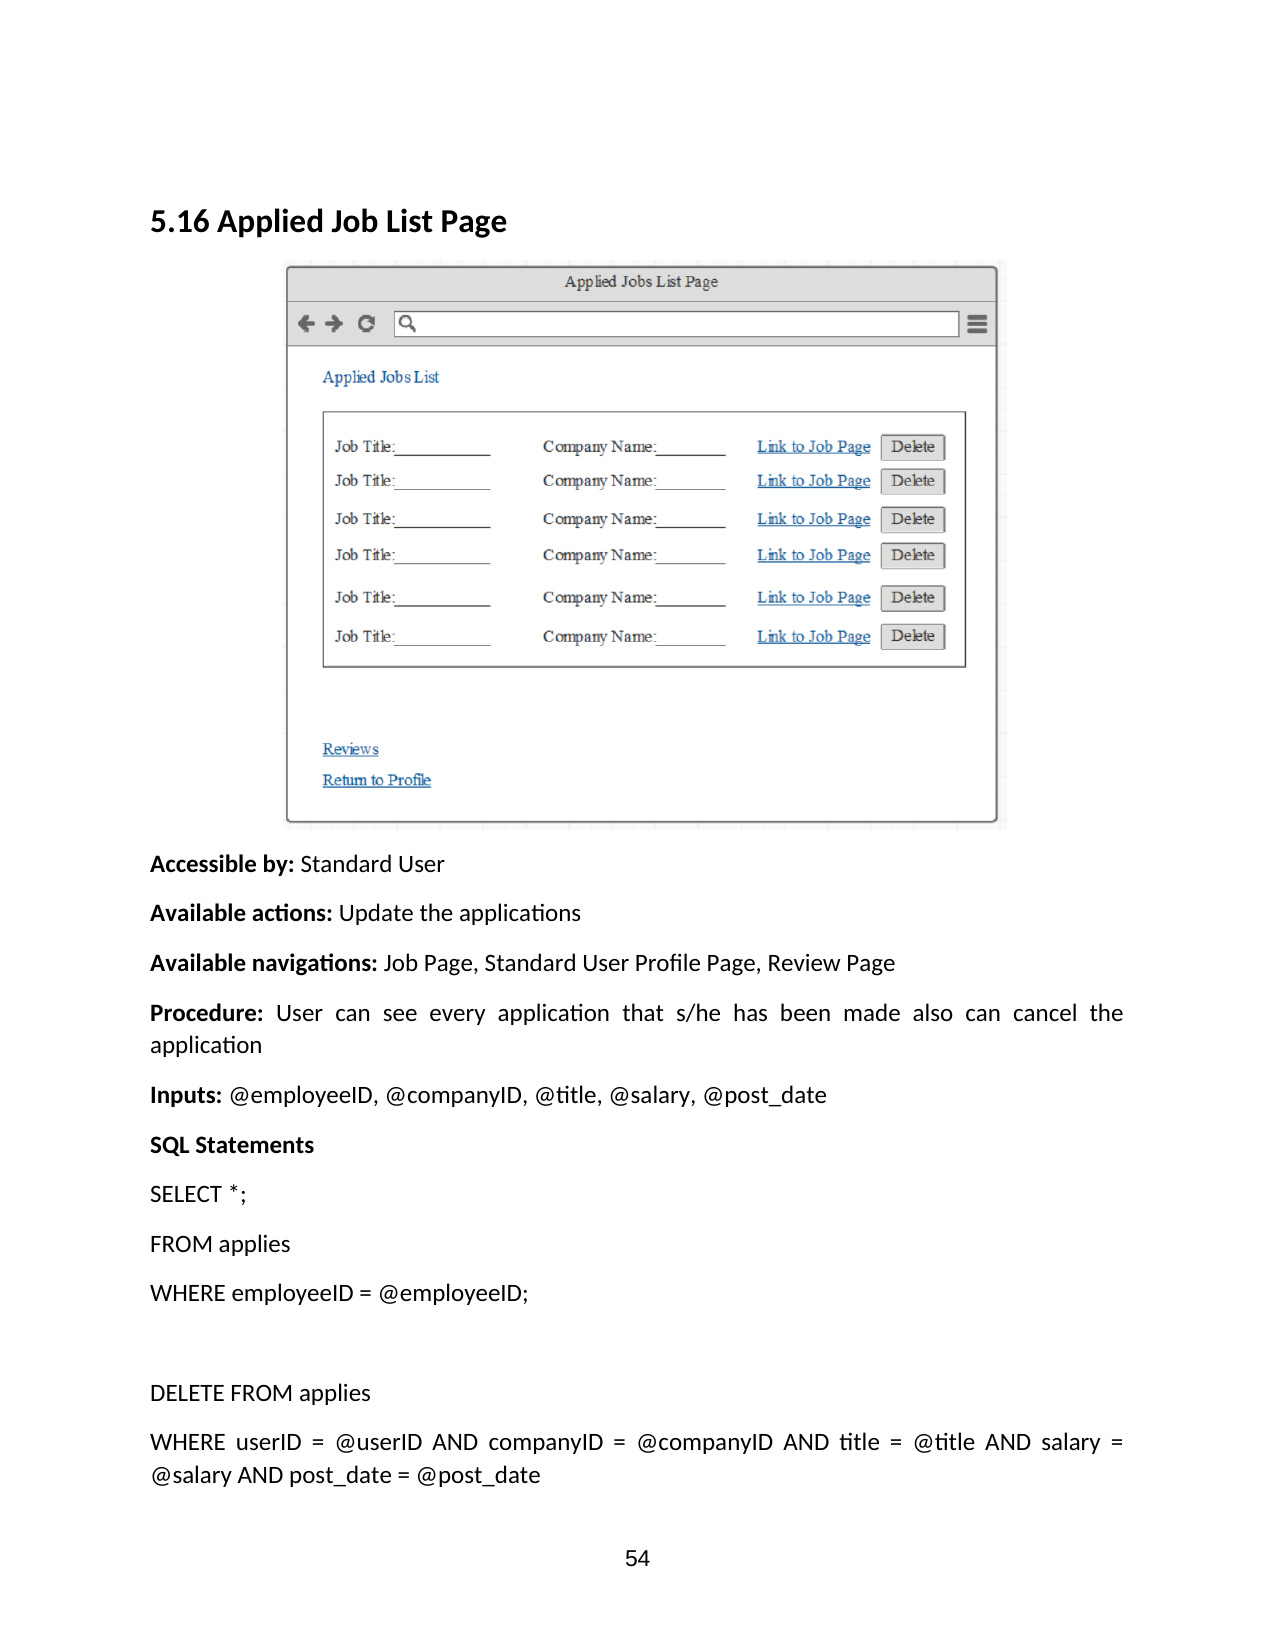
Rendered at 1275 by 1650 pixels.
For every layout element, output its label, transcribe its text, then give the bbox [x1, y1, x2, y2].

text Available navigations: Job Page, Standard User Profile Page, Review Page [150, 947, 1125, 978]
text Available actions: Update the applications [150, 898, 1125, 928]
text Procedure: User can see every application that s/he has been made also can cancel the application [150, 997, 1125, 1060]
text FROM applies [150, 1228, 1125, 1258]
text SQL Statements [150, 1129, 1125, 1159]
text SELECT *; [150, 1178, 1125, 1209]
text WHERE employeeID = @employeeID; [150, 1278, 1125, 1308]
picture [282, 260, 1007, 830]
text WHERE userID = @userID AND companyID = @companyID AND title = @title AND salary = @salary AND post_date = @post_date [150, 1426, 1125, 1490]
text 5.16 Applied Job List Page [150, 199, 1125, 240]
text Accessible by: Standard User [150, 848, 1125, 878]
text Inputs: @employeeID, @companyID, @title, @salary, @post_date [150, 1079, 1125, 1110]
text DELETE FROM applies [150, 1377, 1125, 1407]
